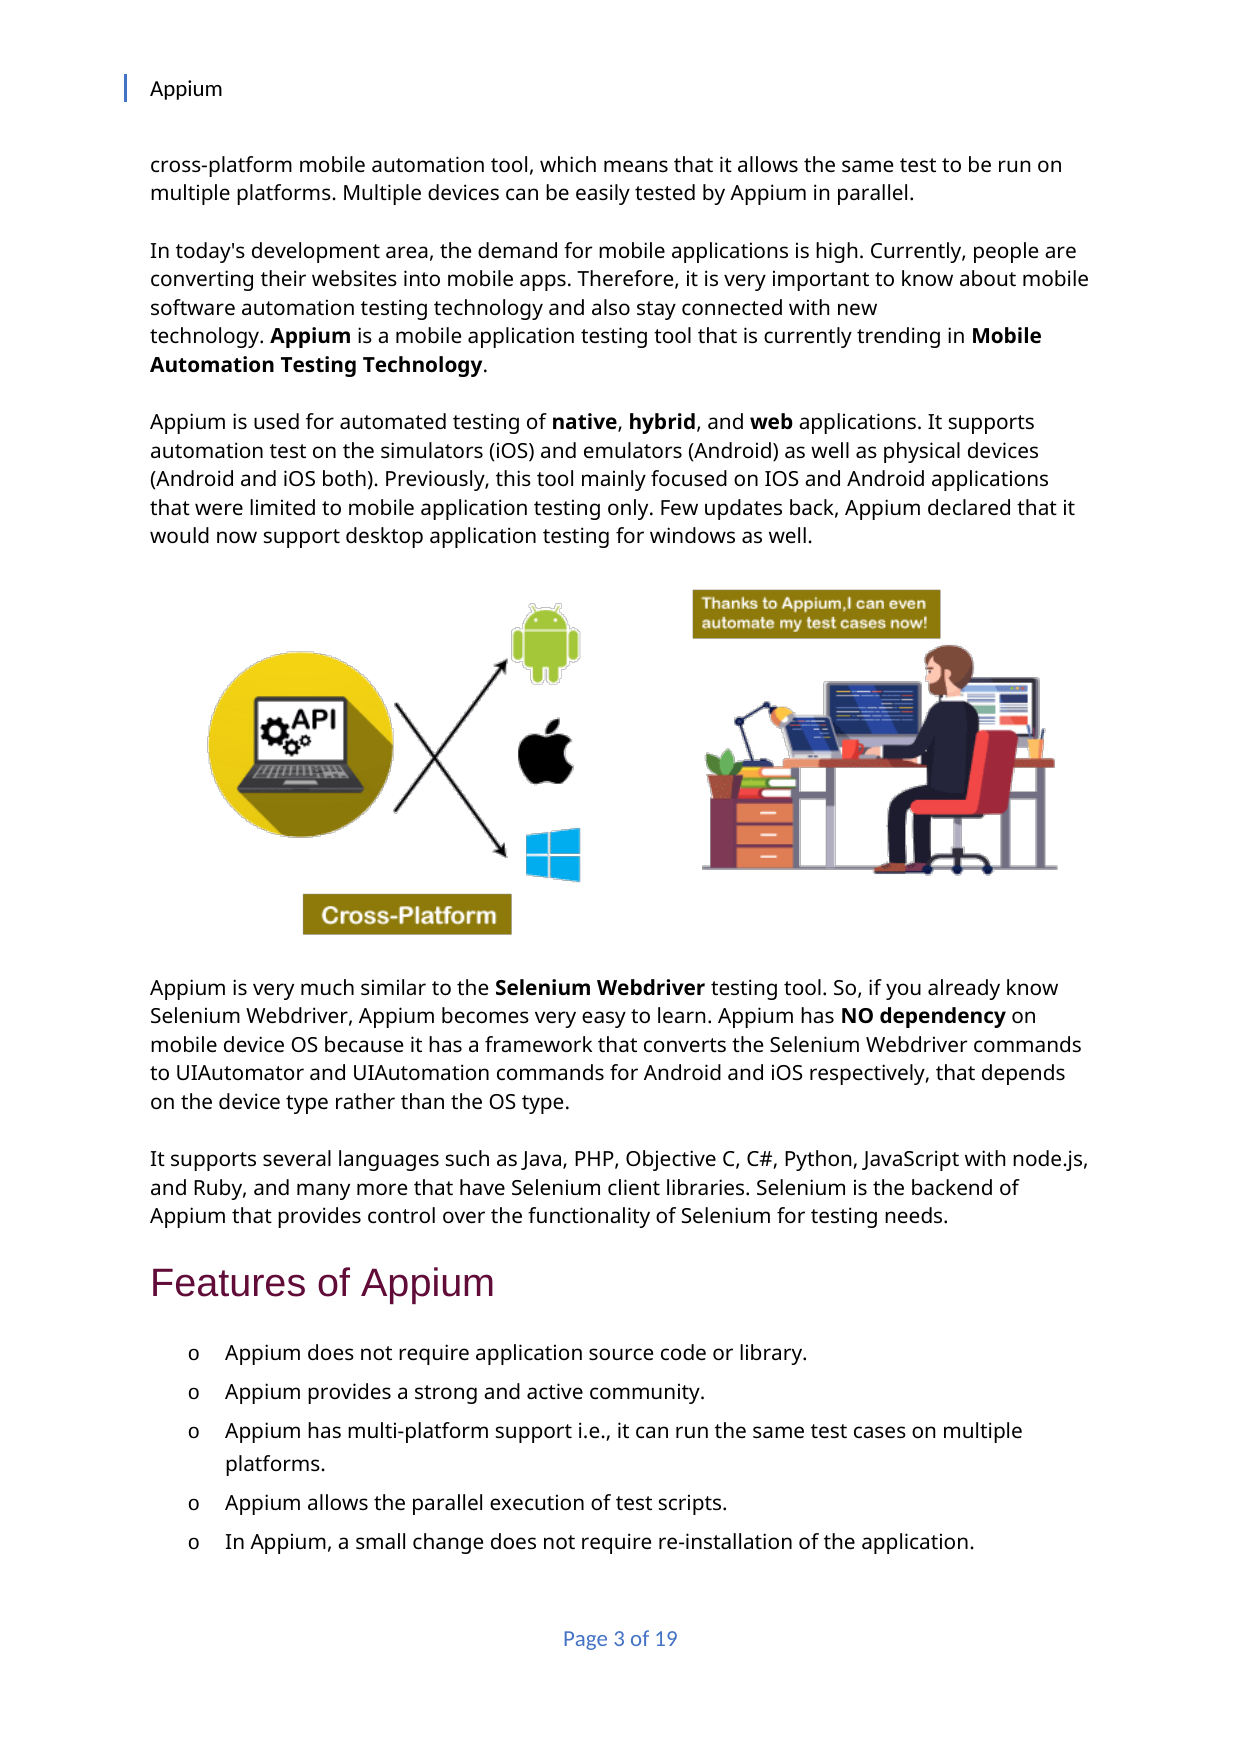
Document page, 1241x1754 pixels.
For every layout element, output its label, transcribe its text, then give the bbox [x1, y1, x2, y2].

text In today's development area, the demand for mobile applications is high. Currently, people are converting their websites into mobile apps. Therefore, it is very important to know about mobile software automation testing technology and also stay connected with new technology. Appium is a mobile application testing tool that is currently trending in Mobile Automation Testing Technology. [150, 236, 1090, 378]
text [150, 150, 1090, 207]
picture [150, 578, 1091, 944]
list Appium has multi-platform support i.e., it can run the same test cases on multiple platforms. [187, 1412, 1090, 1478]
list In Appium, a small change does not require re-installation of the application. [187, 1523, 1090, 1556]
text Appium is used for automated testing of native, hybrid, and web applications. It supports automation test on the simulators (iOS) and emulators (Android) as well as physical devices (Android and iOS both). Previously, this tool mainly focused on IOS and Android applications that were limited to mobile application testing only. Few updates back, Appium declared that it would now support desktop application testing for windows as well. [150, 407, 1090, 549]
text Appium is very much similar to the Selenium Webdriver testing tool. So, if you already know Selenium Webdriver, Appium becomes very easy to learn. Appium has NO dependency on mobile device OS because it has a framework that converts the Selenium Webdriver commands to UIAutomator and UIAutomation commands for Android and iOS respectively, that depends on the device type rather than the OS type. [150, 973, 1090, 1115]
list Appium does not require application source code or library. [187, 1334, 1090, 1367]
list Appium provides a strong and active community. [187, 1373, 1090, 1406]
text It supports several languages such as Java, PHP, Objective C, C#, Python, JavaScript with node.js, and Ruby, and many more that have Selenium client libraries. Selenium is the backend of Appium that provides control over the functionality of Selenium for testing needs. [150, 1144, 1090, 1230]
text Features of Appium [150, 1259, 1090, 1305]
list Appium allows the parallel execution of test scripts. [187, 1484, 1090, 1517]
